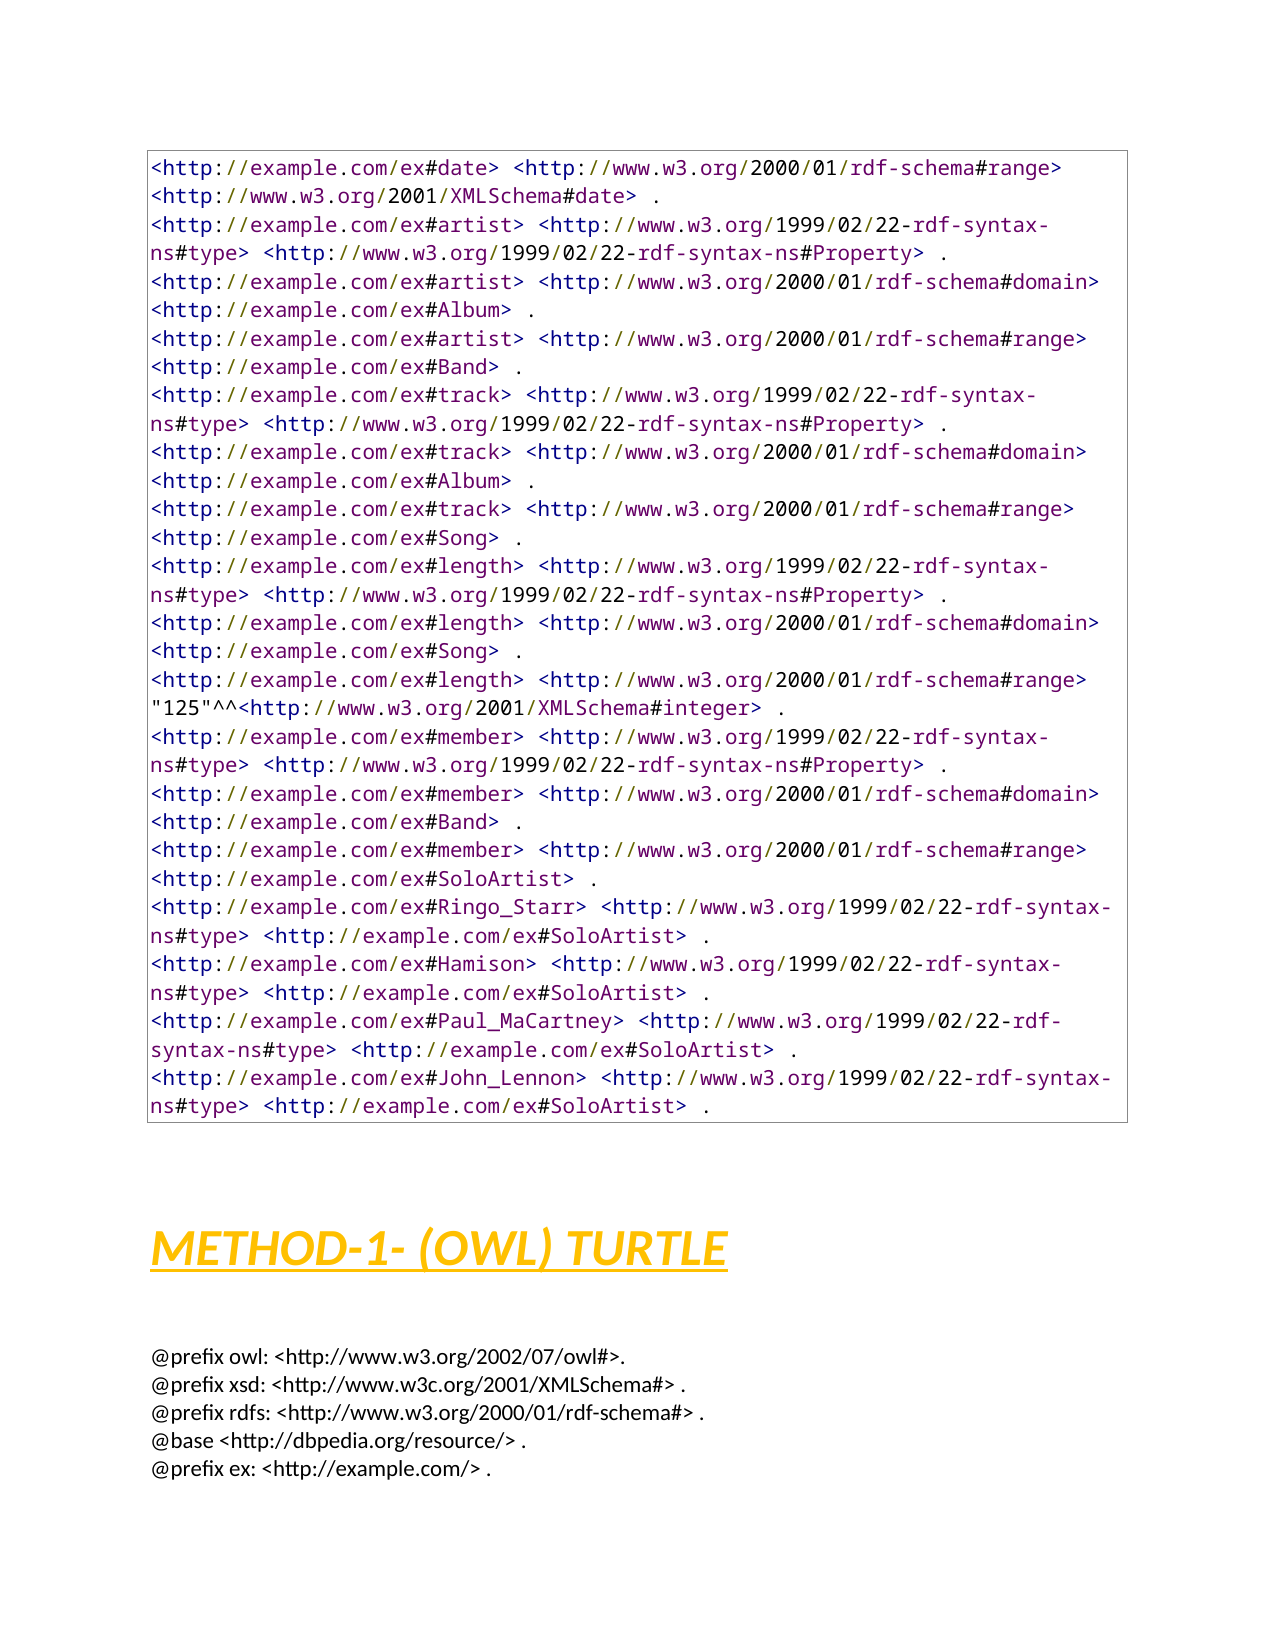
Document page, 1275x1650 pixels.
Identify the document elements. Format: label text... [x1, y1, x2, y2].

text @prefix owl: <http://www.w3.org/2002/07/owl#>. [150, 1342, 1125, 1370]
text <http://example.com/ex#date> <http://www.w3.org/2000/01/rdf-schema#range> <http://www.w3.org/2001/XMLSchema#date> . [148, 151, 1127, 210]
text <http://example.com/ex#member> <http://www.w3.org/1999/02/22-rdf-syntax-ns#type> <http://www.w3.org/1999/02/22-rdf-syntax-ns#Property> . [150, 722, 1125, 779]
text <http://example.com/ex#length> <http://www.w3.org/1999/02/22-rdf-syntax-ns#type> <http://www.w3.org/1999/02/22-rdf-syntax-ns#Property> . [150, 551, 1125, 608]
text @prefix rdfs: <http://www.w3.org/2000/01/rdf-schema#> . [150, 1398, 1125, 1426]
text <http://example.com/ex#artist> <http://www.w3.org/2000/01/rdf-schema#domain> <http://example.com/ex#Album> . [150, 267, 1125, 324]
text <http://example.com/ex#member> <http://www.w3.org/2000/01/rdf-schema#domain> <http://example.com/ex#Band> . [150, 779, 1125, 836]
text <http://example.com/ex#member> <http://www.w3.org/2000/01/rdf-schema#range> <http://example.com/ex#SoloArtist> . [150, 836, 1125, 892]
text METHOD-1- (OWL) TURTLE [150, 1215, 1125, 1278]
text <http://example.com/ex#artist> <http://www.w3.org/1999/02/22-rdf-syntax-ns#type> <http://www.w3.org/1999/02/22-rdf-syntax-ns#Property> . [150, 210, 1125, 267]
text <http://example.com/ex#Paul_MaCartney> <http://www.w3.org/1999/02/22-rdf-syntax-ns#type> <http://example.com/ex#SoloArtist> . [150, 1006, 1125, 1060]
text @prefix ex: <http://example.com/> . [150, 1454, 1125, 1482]
text <http://example.com/ex#Hamison> <http://www.w3.org/1999/02/22-rdf-syntax-ns#type> <http://example.com/ex#SoloArtist> . [150, 949, 1125, 1006]
text <http://example.com/ex#length> <http://www.w3.org/2000/01/rdf-schema#range> "125"^^<http://www.w3.org/2001/XMLSchema#integer> . [150, 665, 1125, 722]
text <http://example.com/ex#artist> <http://www.w3.org/2000/01/rdf-schema#range> <http://example.com/ex#Band> . [150, 324, 1125, 381]
text @base <http://dbpedia.org/resource/> . [150, 1426, 1125, 1454]
text <http://example.com/ex#John_Lennon> <http://www.w3.org/1999/02/22-rdf-syntax-ns#type> <http://example.com/ex#SoloArtist> . [148, 1060, 1127, 1122]
text <http://example.com/ex#track> <http://www.w3.org/1999/02/22-rdf-syntax-ns#type> <http://www.w3.org/1999/02/22-rdf-syntax-ns#Property> . [150, 381, 1125, 437]
text @prefix xsd: <http://www.w3c.org/2001/XMLSchema#> . [150, 1370, 1125, 1398]
text <http://example.com/ex#track> <http://www.w3.org/2000/01/rdf-schema#range> <http://example.com/ex#Song> . [150, 494, 1125, 551]
text <http://example.com/ex#track> <http://www.w3.org/2000/01/rdf-schema#domain> <http://example.com/ex#Album> . [150, 437, 1125, 494]
text <http://example.com/ex#Ringo_Starr> <http://www.w3.org/1999/02/22-rdf-syntax-ns#type> <http://example.com/ex#SoloArtist> . [150, 892, 1125, 949]
text <http://example.com/ex#length> <http://www.w3.org/2000/01/rdf-schema#domain> <http://example.com/ex#Song> . [150, 608, 1125, 665]
